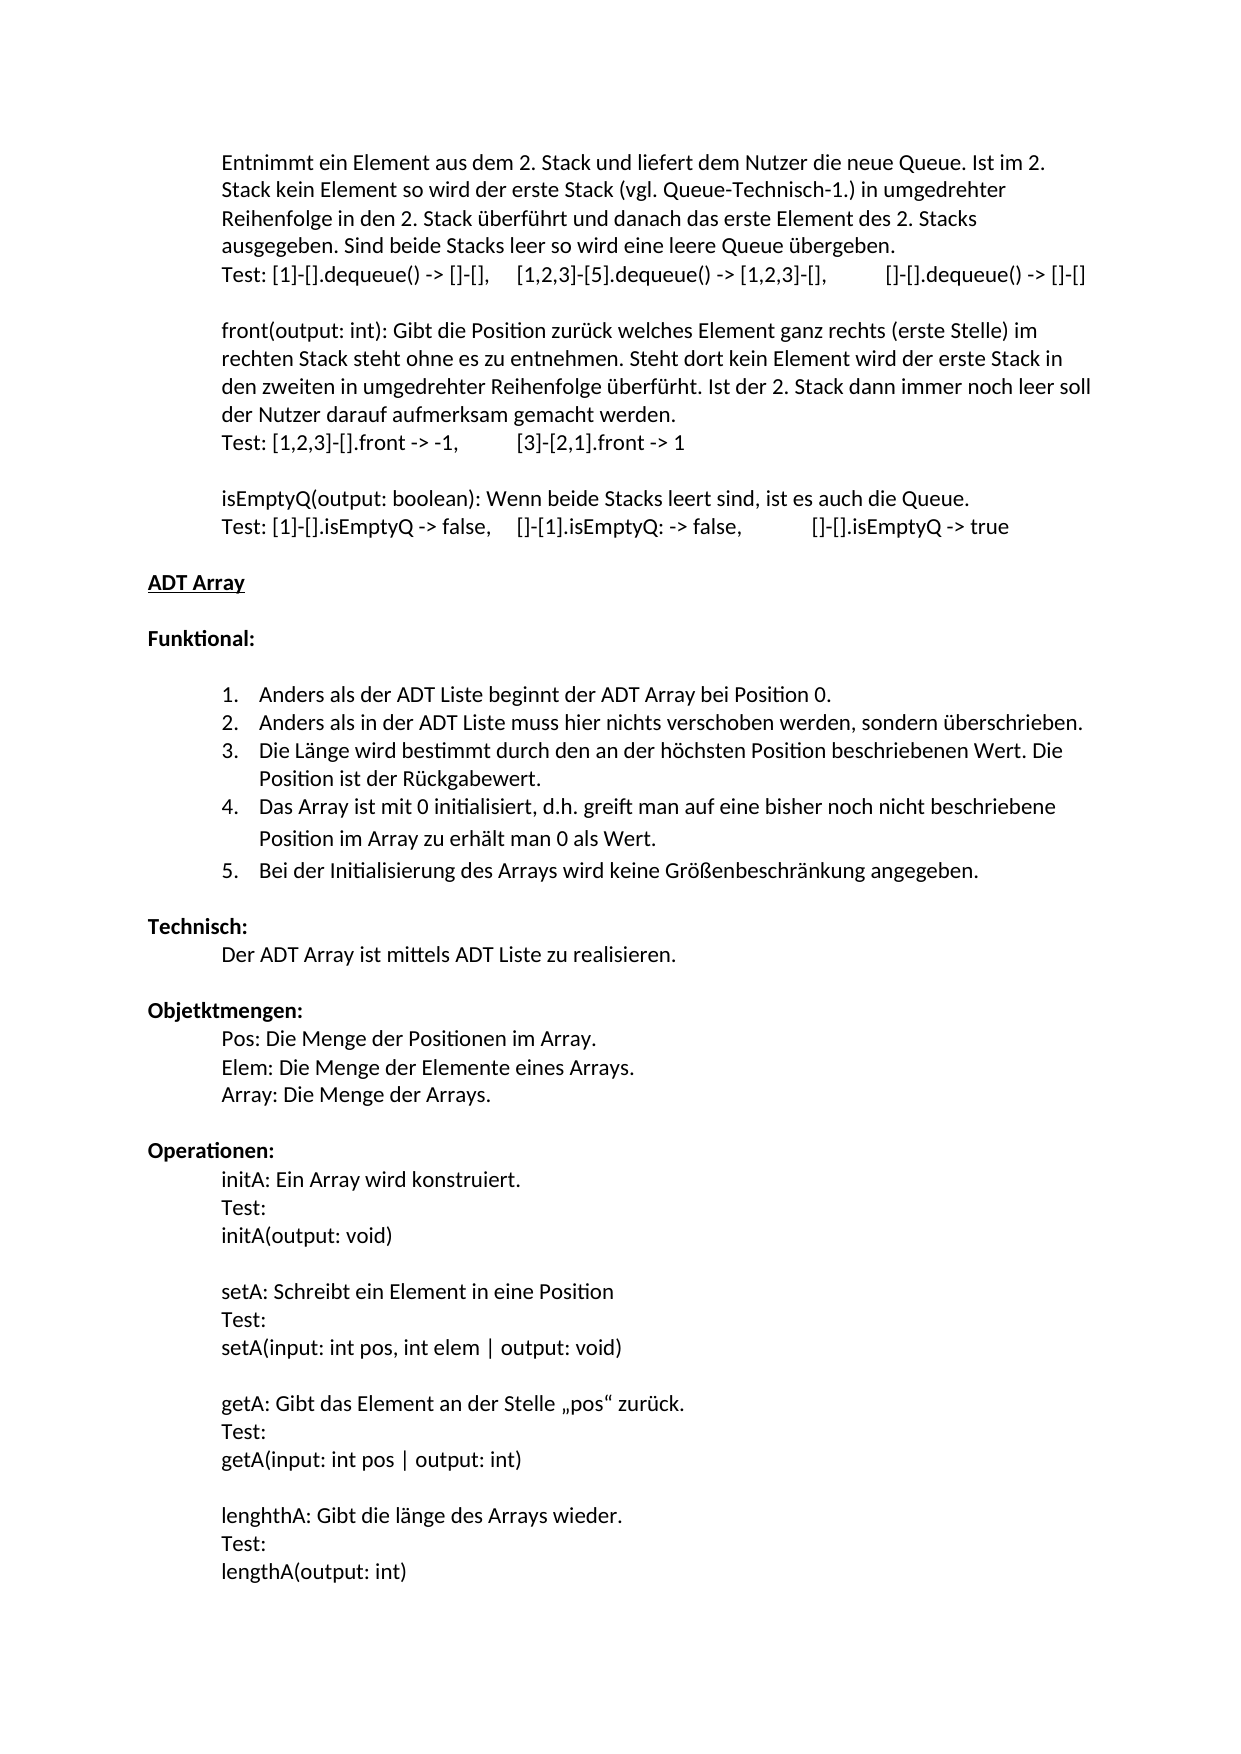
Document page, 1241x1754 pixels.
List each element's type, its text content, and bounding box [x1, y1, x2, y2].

text Test: [1,2,3]-[].front -> -1, [3]-[2,1].front -> 1 [221, 428, 1093, 456]
list Anders als der ADT Liste beginnt der ADT Array bei Position 0. [221, 680, 1093, 708]
text initA(output: void) [221, 1221, 1093, 1249]
text setA(input: int pos, int elem | output: void) [221, 1333, 1093, 1361]
text Test: [221, 1193, 1093, 1221]
text Funktional: [148, 624, 1093, 652]
list Anders als in der ADT Liste muss hier nichts verschoben werden, sondern überschrieben. [221, 708, 1093, 736]
text Array: Die Menge der Arrays. [148, 1081, 1093, 1109]
text Pos: Die Menge der Positionen im Array. [148, 1024, 1093, 1053]
text Operationen: [148, 1137, 1093, 1165]
list Die Länge wird bestimmt durch den an der höchsten Position beschriebenen Wert. Die Position ist der Rückgabewert. [221, 736, 1093, 792]
text Test: [221, 1417, 1093, 1445]
list Bei der Initialisierung des Arrays wird keine Größenbeschränkung angegeben. [221, 856, 1093, 884]
text isEmptyQ(output: boolean): Wenn beide Stacks leert sind, ist es auch die Queue. [148, 484, 1093, 512]
text Objetktmengen: [148, 997, 1093, 1024]
text getA(input: int pos | output: int) [221, 1445, 1093, 1473]
text Technisch: [148, 912, 1093, 941]
text Test: [1]-[].isEmptyQ -> false, []-[1].isEmptyQ: -> false, []-[].isEmptyQ -> true [148, 512, 1093, 540]
text initA: Ein Array wird konstruiert. [221, 1165, 1093, 1193]
text Elem: Die Menge der Elemente eines Arrays. [148, 1053, 1093, 1081]
list Das Array ist mit 0 initialisiert, d.h. greift man auf eine bisher noch nicht beschriebene Position im Array zu erhält man 0 als Wert. [221, 792, 1093, 852]
text Test: [221, 1529, 1093, 1557]
text getA: Gibt das Element an der Stelle „pos“ zurück. [221, 1389, 1093, 1417]
text setA: Schreibt ein Element in eine Position [221, 1277, 1093, 1305]
text front(output: int): Gibt die Position zurück welches Element ganz rechts (erste Stelle) im rechten Stack steht ohne es zu entnehmen. Steht dort kein Element wird der erste Stack in den zweiten in umgedrehter Reihenfolge überfürht. Ist der 2. Stack dann immer noch leer soll der Nutzer darauf aufmerksam gemacht werden. [221, 316, 1093, 428]
text Test: [221, 1305, 1093, 1333]
text Test: [1]-[].dequeue() -> []-[], [1,2,3]-[5].dequeue() -> [1,2,3]-[], []-[].dequeue() -> []-[] [221, 260, 1093, 288]
text ADT Array [148, 568, 1093, 596]
text lengthA(output: int) [221, 1557, 1093, 1585]
text Der ADT Array ist mittels ADT Liste zu realisieren. [148, 941, 1093, 968]
text lenghthA: Gibt die länge des Arrays wieder. [221, 1501, 1093, 1529]
text Entnimmt ein Element aus dem 2. Stack und liefert dem Nutzer die neue Queue. Ist im 2. Stack kein Element so wird der erste Stack (vgl. Queue-Technisch-1.) in umgedrehter Reihenfolge in den 2. Stack überführt und danach das erste Element des 2. Stacks ausgegeben. Sind beide Stacks leer so wird eine leere Queue übergeben. [221, 148, 1093, 260]
